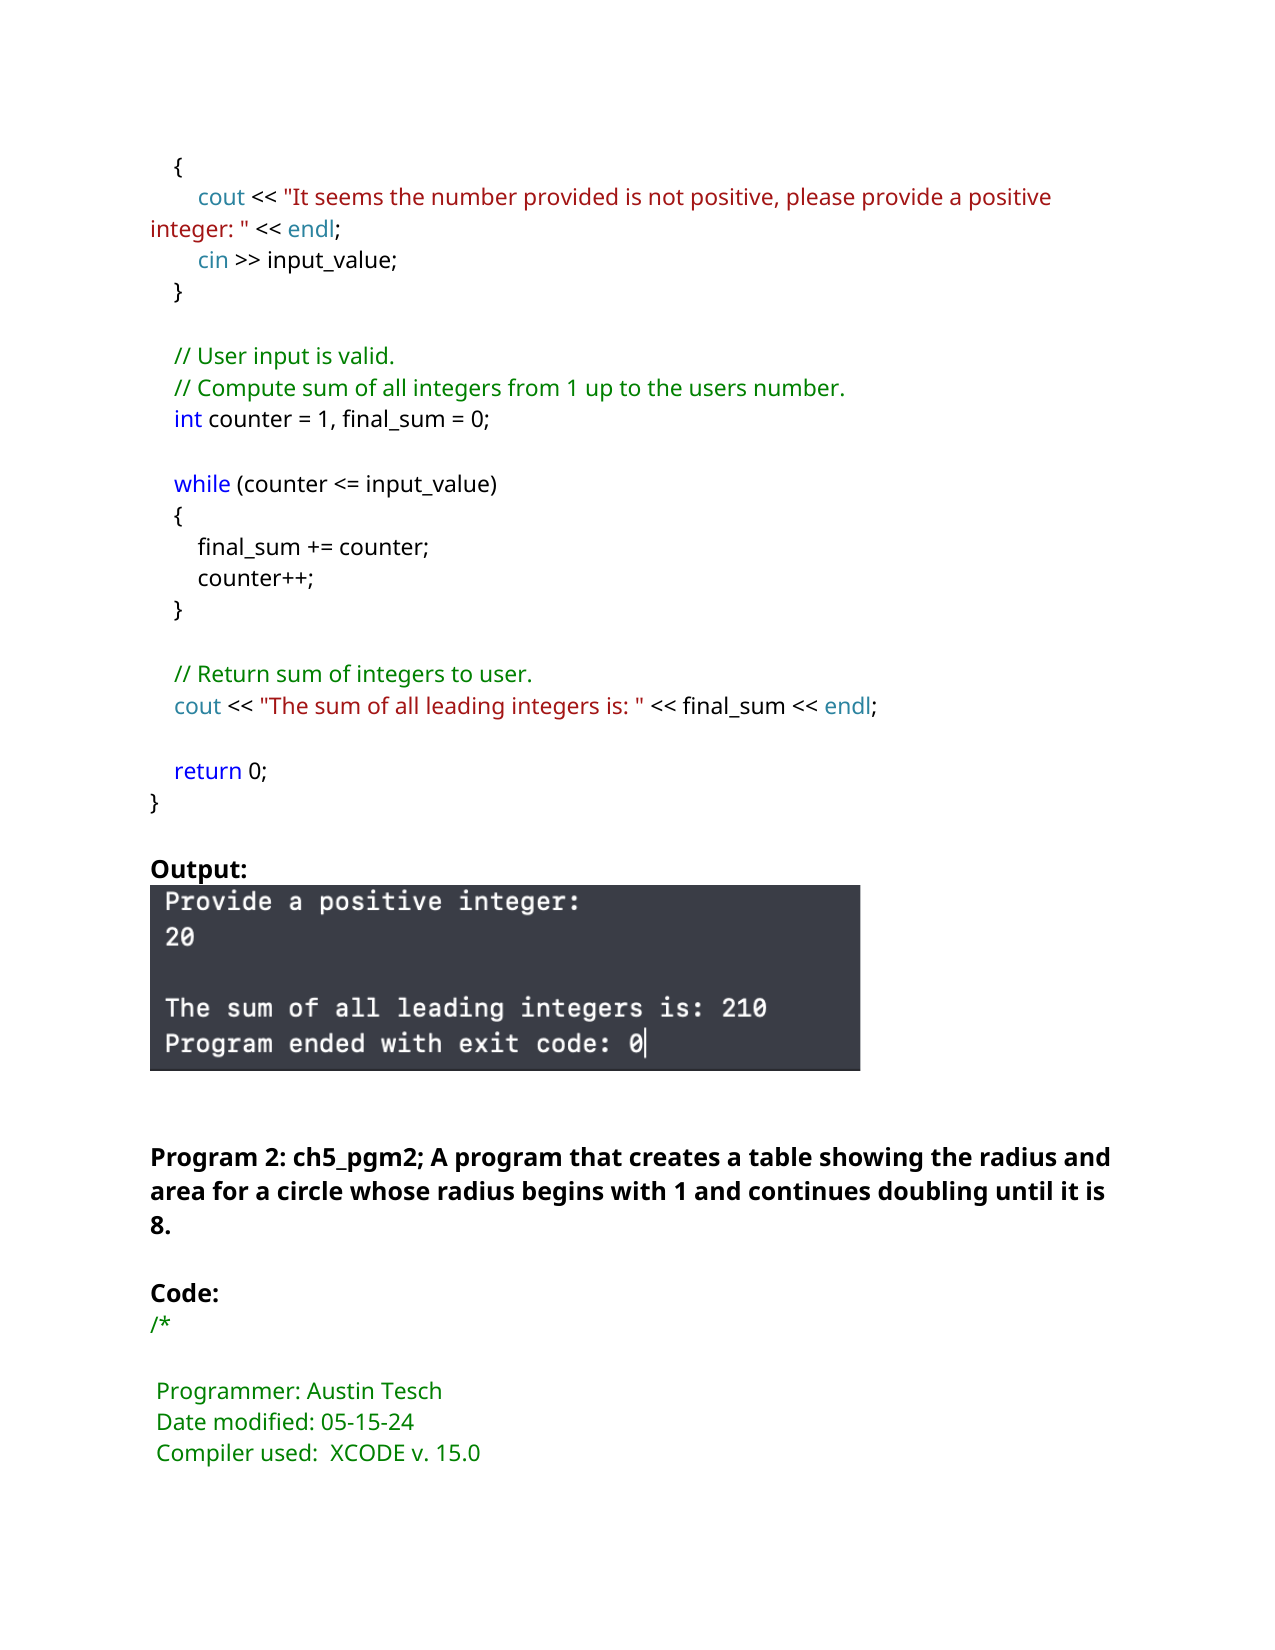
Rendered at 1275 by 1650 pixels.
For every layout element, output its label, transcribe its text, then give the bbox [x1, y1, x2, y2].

text // User input is valid. [150, 340, 1125, 372]
text // Compute sum of all integers from 1 up to the users number. [150, 372, 1125, 403]
text cout << "The sum of all leading integers is: " << final_sum << endl; [150, 690, 1125, 721]
text cout << "It seems the number provided is not positive, please provide a positive integer: " << endl; [150, 181, 1125, 244]
text Date modified: 05-15-24 [150, 1406, 1125, 1437]
text /* [150, 1309, 1125, 1341]
text } [150, 786, 1125, 817]
text Programmer: Austin Tesch [150, 1375, 1125, 1406]
text } [150, 275, 1125, 306]
text final_sum += counter; [150, 531, 1125, 562]
text { [150, 150, 1125, 181]
text // Return sum of integers to user. [150, 658, 1125, 690]
text int counter = 1, final_sum = 0; [150, 403, 1125, 434]
text return 0; [150, 755, 1125, 786]
text Code: [150, 1275, 1125, 1309]
text Output: [150, 852, 1125, 886]
picture [150, 885, 861, 1071]
text { [150, 499, 1125, 531]
text while (counter <= input_value) [150, 468, 1125, 499]
text counter++; [150, 562, 1125, 593]
text } [150, 593, 1125, 624]
text cin >> input_value; [150, 244, 1125, 275]
text Program 2: ch5_pgm2; A program that creates a table showing the radius and area for a circle whose radius begins with 1 and continues doubling until it is 8. [150, 1139, 1125, 1241]
text Compiler used: XCODE v. 15.0 [150, 1437, 1125, 1468]
